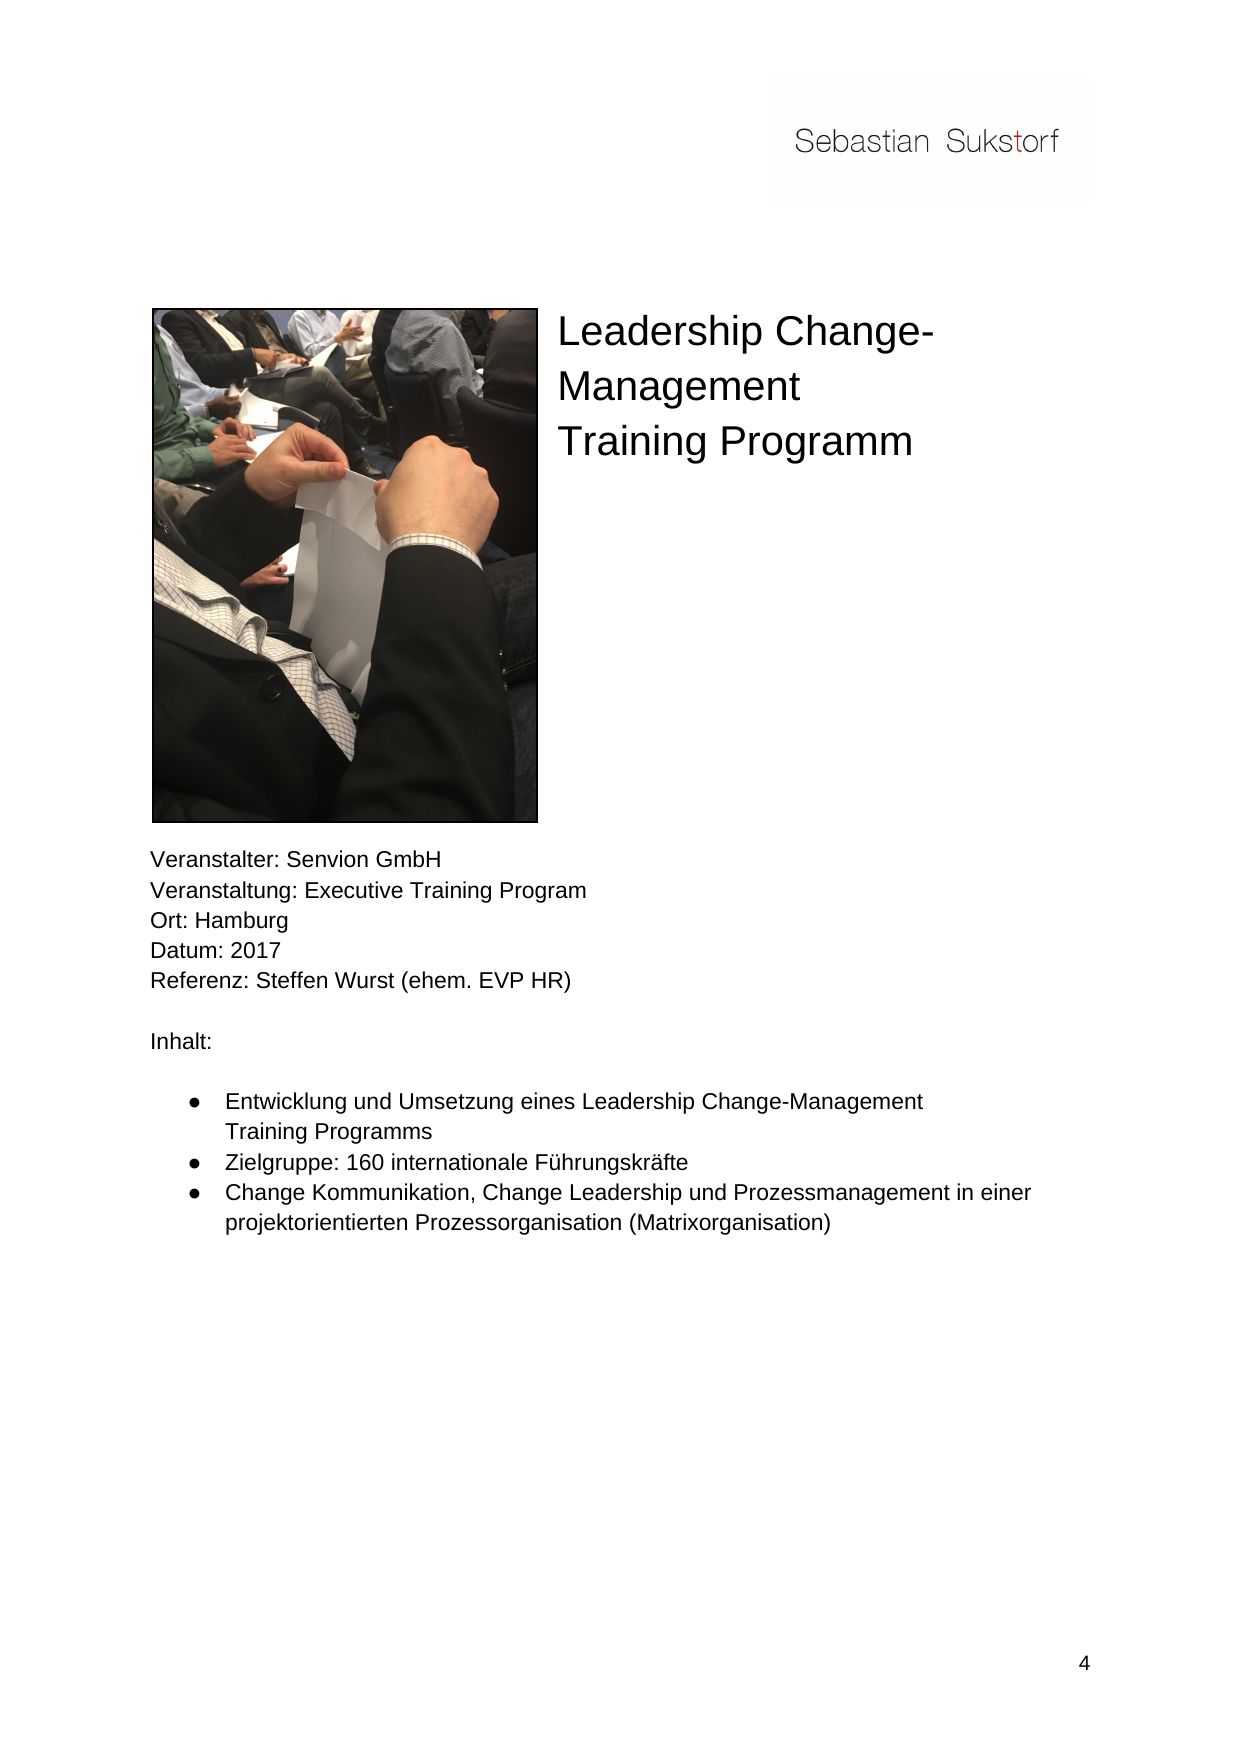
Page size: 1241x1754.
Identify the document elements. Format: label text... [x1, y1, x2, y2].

text Inhalt: [150, 1028, 1090, 1054]
list Zielgruppe: 160 internationale Führungskräfte [187, 1148, 1090, 1175]
text Referenz: Steffen Wurst (ehem. EVP HR) [150, 967, 1090, 993]
list Change Kommunikation, Change Leadership und Prozessmanagement in einer projektorientierten Prozessorganisation (Matrixorganisation) [187, 1179, 1090, 1235]
list Entwicklung und Umsetzung eines Leadership Change-Management Training Programms [187, 1088, 1090, 1144]
subtitle Leadership Change-Management Training Programm [150, 306, 1090, 464]
picture [767, 75, 1091, 206]
text Ort: Hamburg [150, 907, 1090, 933]
text Veranstaltung: Executive Training Program [150, 877, 1090, 903]
picture [154, 310, 536, 821]
text Veranstalter: Senvion GmbH [150, 846, 1090, 873]
text Datum: 2017 [150, 937, 1090, 963]
